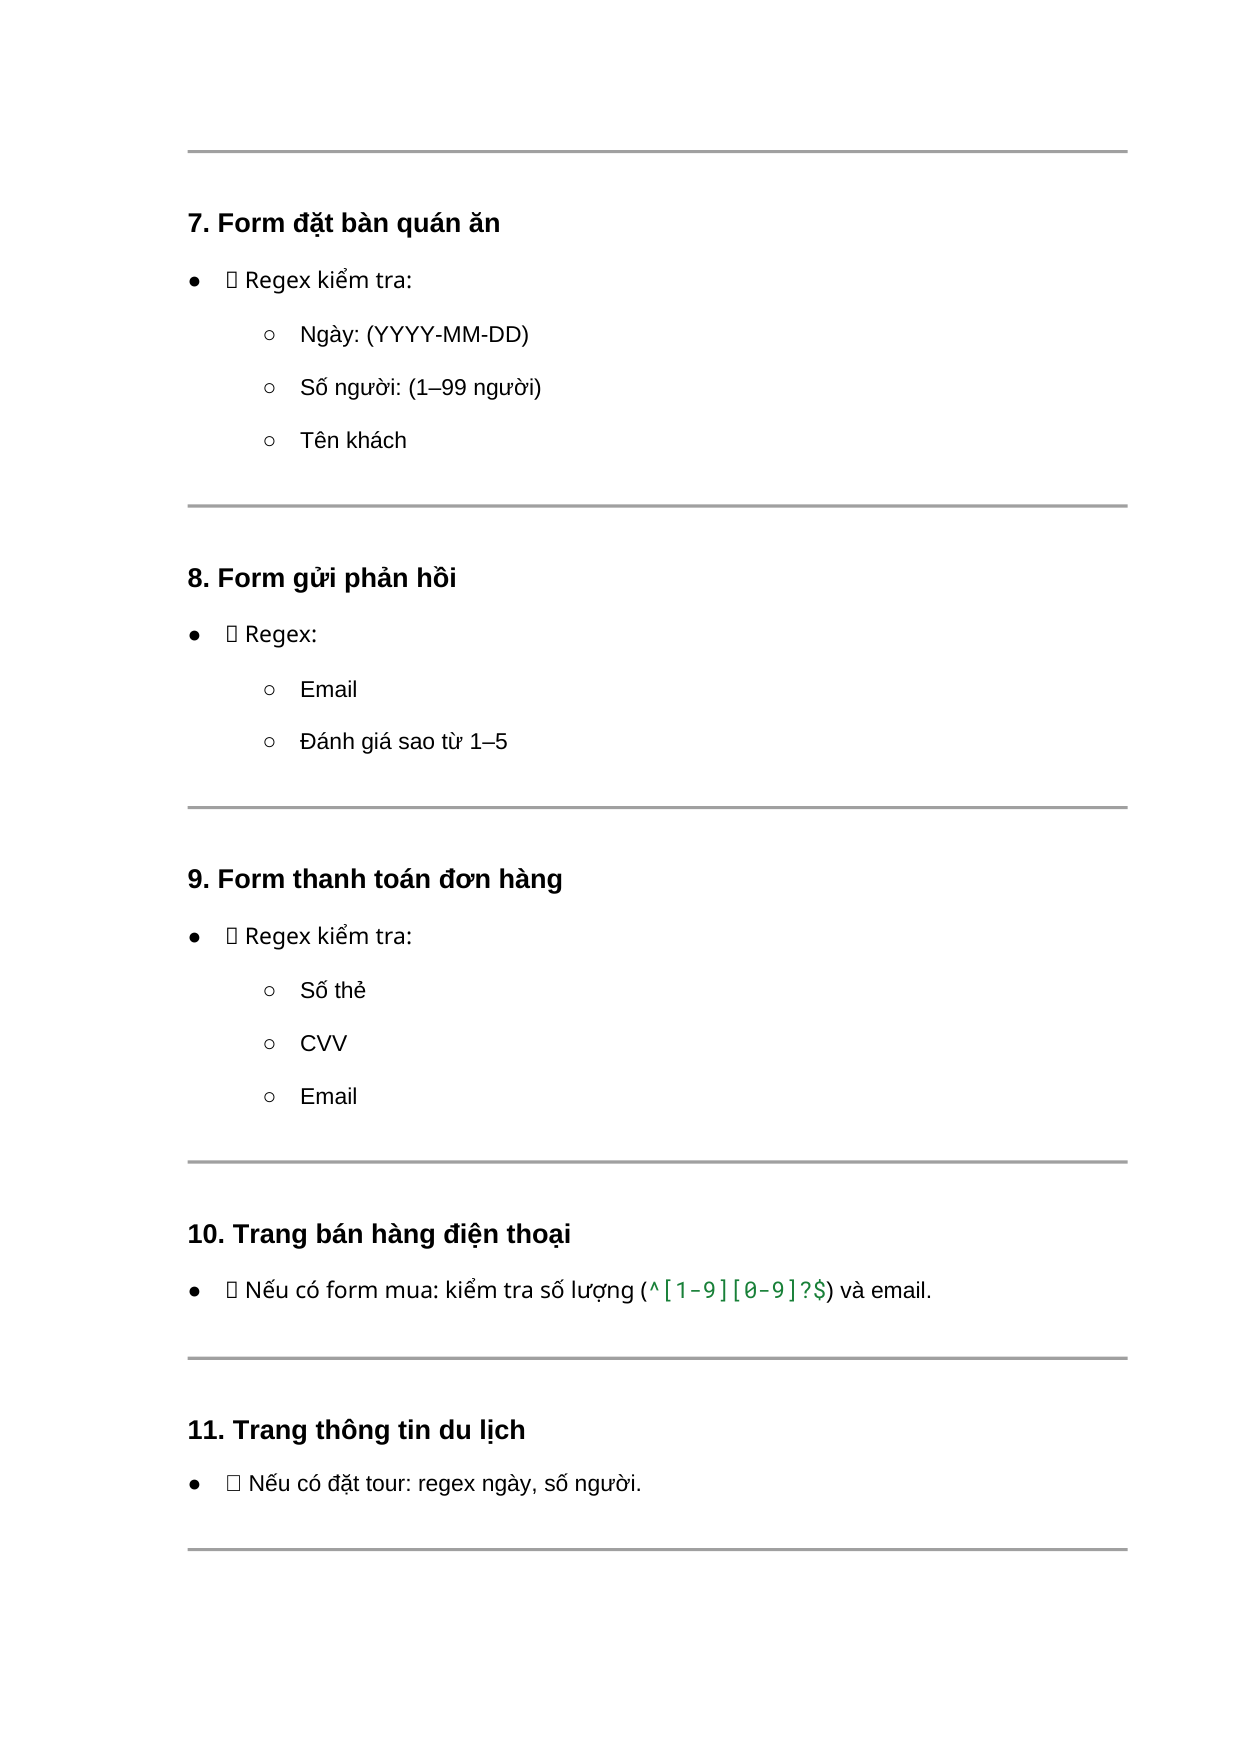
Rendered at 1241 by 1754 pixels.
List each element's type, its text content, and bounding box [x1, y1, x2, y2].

list ✅ Regex kiểm tra: [187, 264, 1090, 321]
subtitle 11. Trang thông tin du lịch [187, 1414, 1090, 1445]
list CVV [262, 1030, 1090, 1083]
list ✅ Regex: [187, 618, 1090, 676]
list ✅ Nếu có đặt tour: regex ngày, số người. [187, 1470, 1090, 1523]
subtitle 10. Trang bán hàng điện thoại [187, 1218, 1090, 1249]
list Số thẻ [262, 977, 1090, 1030]
list ✅ Nếu có form mua: kiểm tra số lượng (^[1-9][0-9]?$) và email. [187, 1274, 1090, 1332]
list Ngày: (YYYY-MM-DD) [262, 321, 1090, 374]
list Email [262, 676, 1090, 728]
subtitle 7. Form đặt bàn quán ăn [187, 207, 1090, 239]
subtitle 8. Form gửi phản hồi [187, 562, 1090, 593]
list Đánh giá sao từ 1–5 [262, 728, 1090, 781]
list Tên khách [262, 427, 1090, 479]
list ✅ Regex kiểm tra: [187, 920, 1090, 977]
subtitle 9. Form thanh toán đơn hàng [187, 863, 1090, 895]
list Email [262, 1083, 1090, 1135]
list Số người: (1–99 người) [262, 374, 1090, 427]
